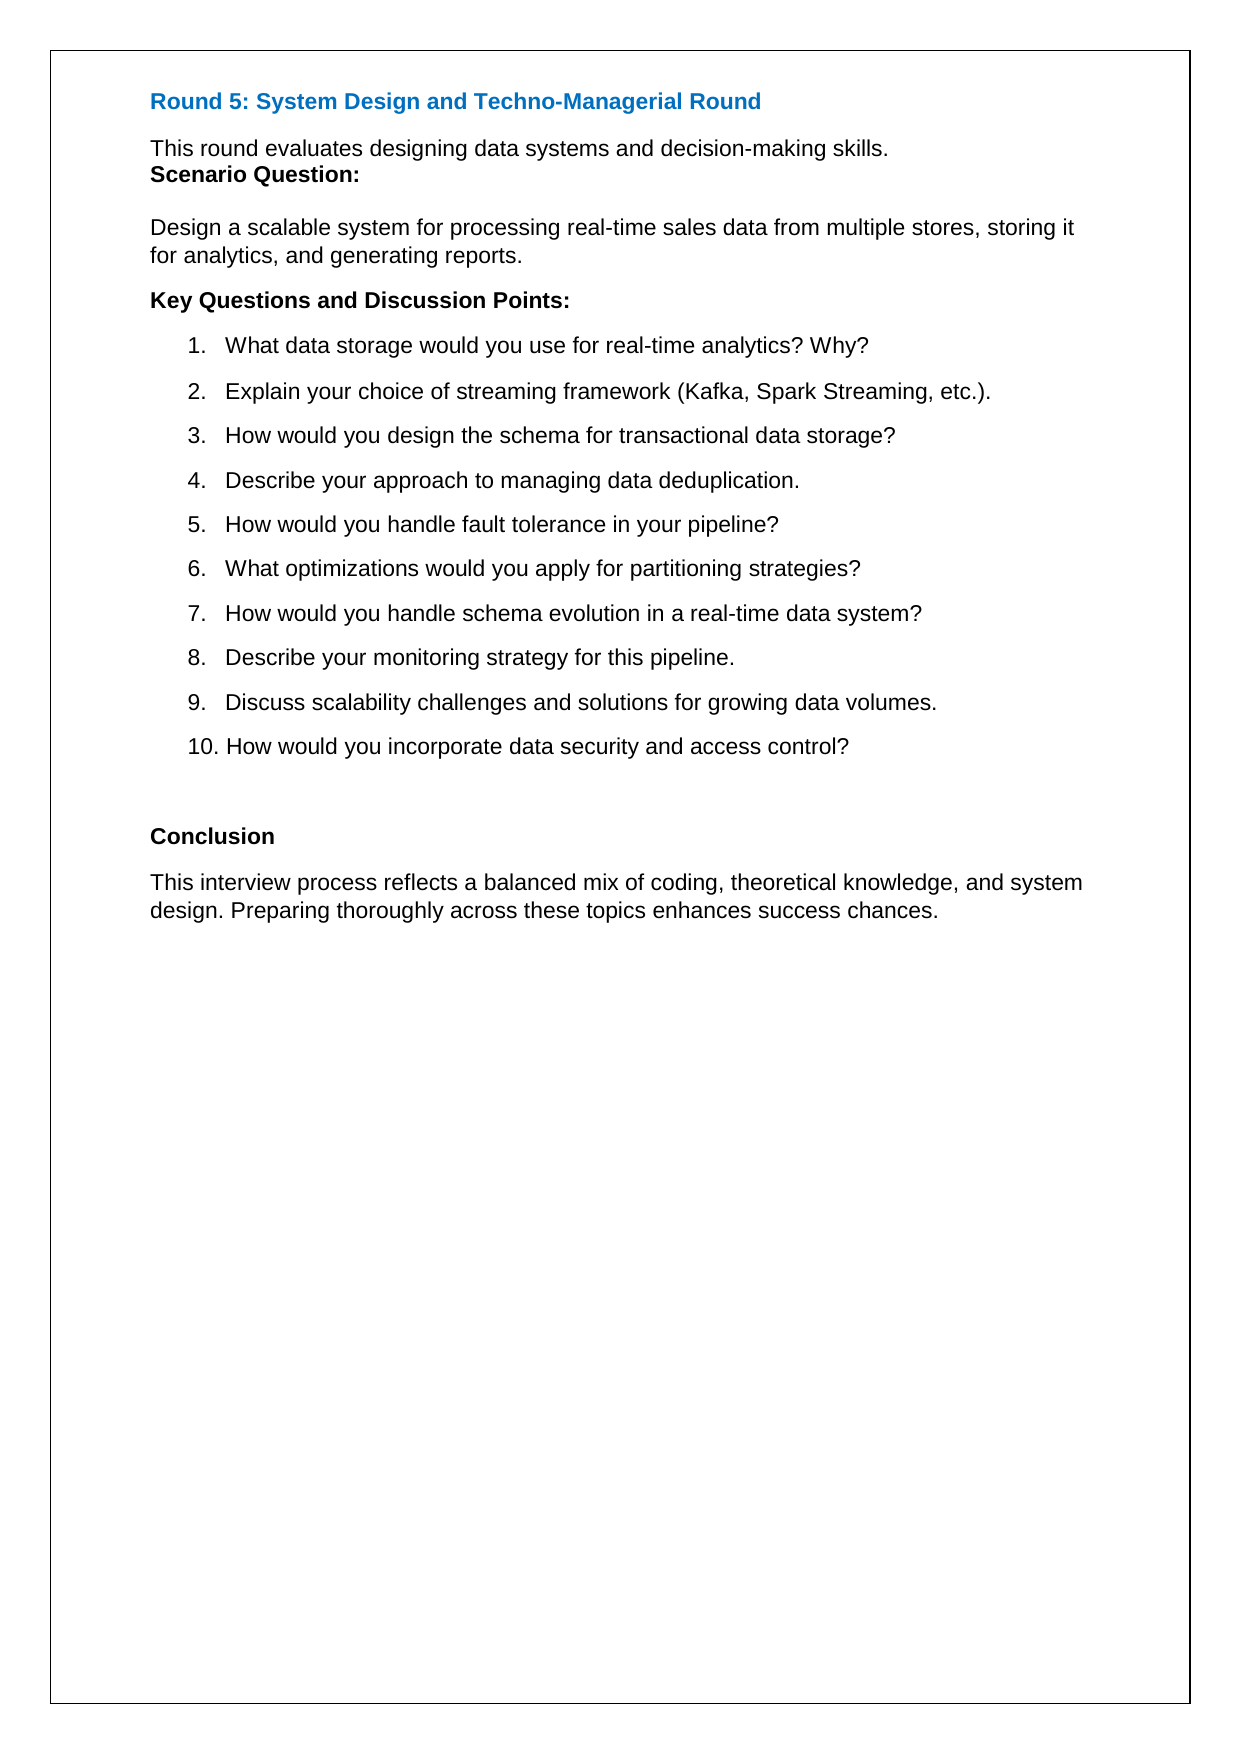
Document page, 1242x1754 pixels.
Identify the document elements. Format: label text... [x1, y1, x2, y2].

text This interview process reflects a balanced mix of coding, theoretical knowledge, and system design. Preparing thoroughly across these topics enhances success chances. [150, 868, 1087, 923]
text 9. Discuss scalability challenges and solutions for growing data volumes. [187, 689, 1094, 716]
text 7. How would you handle schema evolution in a real-time data system? [187, 600, 1094, 626]
text This round evaluates designing data systems and decision-making skills. [150, 135, 1094, 161]
text Conclusion [150, 823, 1094, 849]
text 3. How would you design the schema for transactional data storage? [187, 422, 1094, 448]
text Design a scalable system for processing real-time sales data from multiple stores, storing it for analytics, and generating reports. [150, 214, 1078, 269]
text 1. What data storage would you use for real-time analytics? Why? [187, 332, 1094, 359]
text 8. Describe your monitoring strategy for this pipeline. [187, 644, 1094, 670]
text Scenario Question: [150, 161, 1094, 188]
text Round 5: System Design and Techno-Managerial Round [150, 88, 1094, 114]
text 5. How would you handle fault tolerance in your pipeline? [187, 511, 1094, 537]
text 10. How would you incorporate data security and access control? [187, 733, 1094, 759]
text Key Questions and Discussion Points: [150, 287, 1094, 314]
text 2. Explain your choice of streaming framework (Kafka, Spark Streaming, etc.). [187, 378, 1094, 404]
text 4. Describe your approach to managing data deduplication. [187, 467, 1094, 493]
text 6. What optimizations would you apply for partitioning strategies? [187, 555, 1094, 581]
